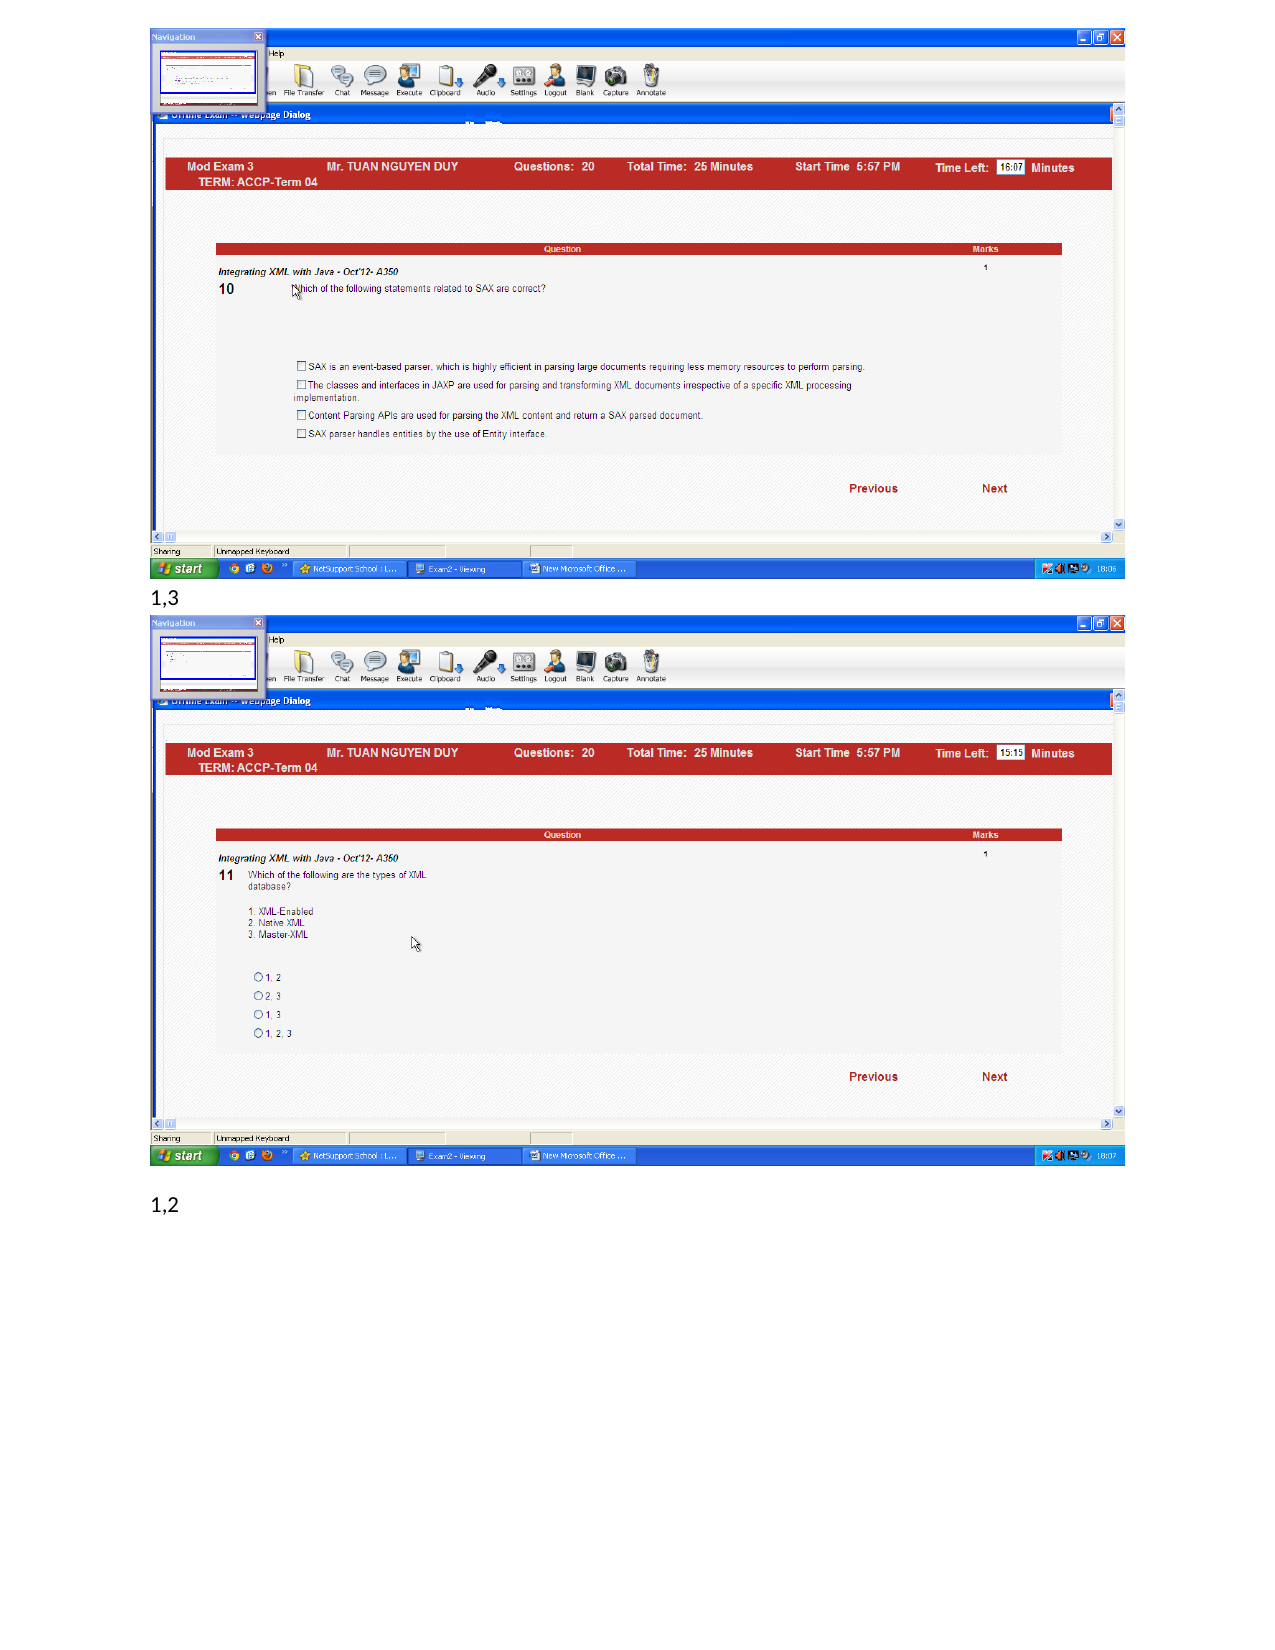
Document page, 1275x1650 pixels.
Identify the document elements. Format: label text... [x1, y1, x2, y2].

text 1,3 [150, 579, 1125, 615]
text 1,2 [150, 1191, 1125, 1218]
picture [150, 615, 1125, 1166]
picture [150, 28, 1125, 579]
